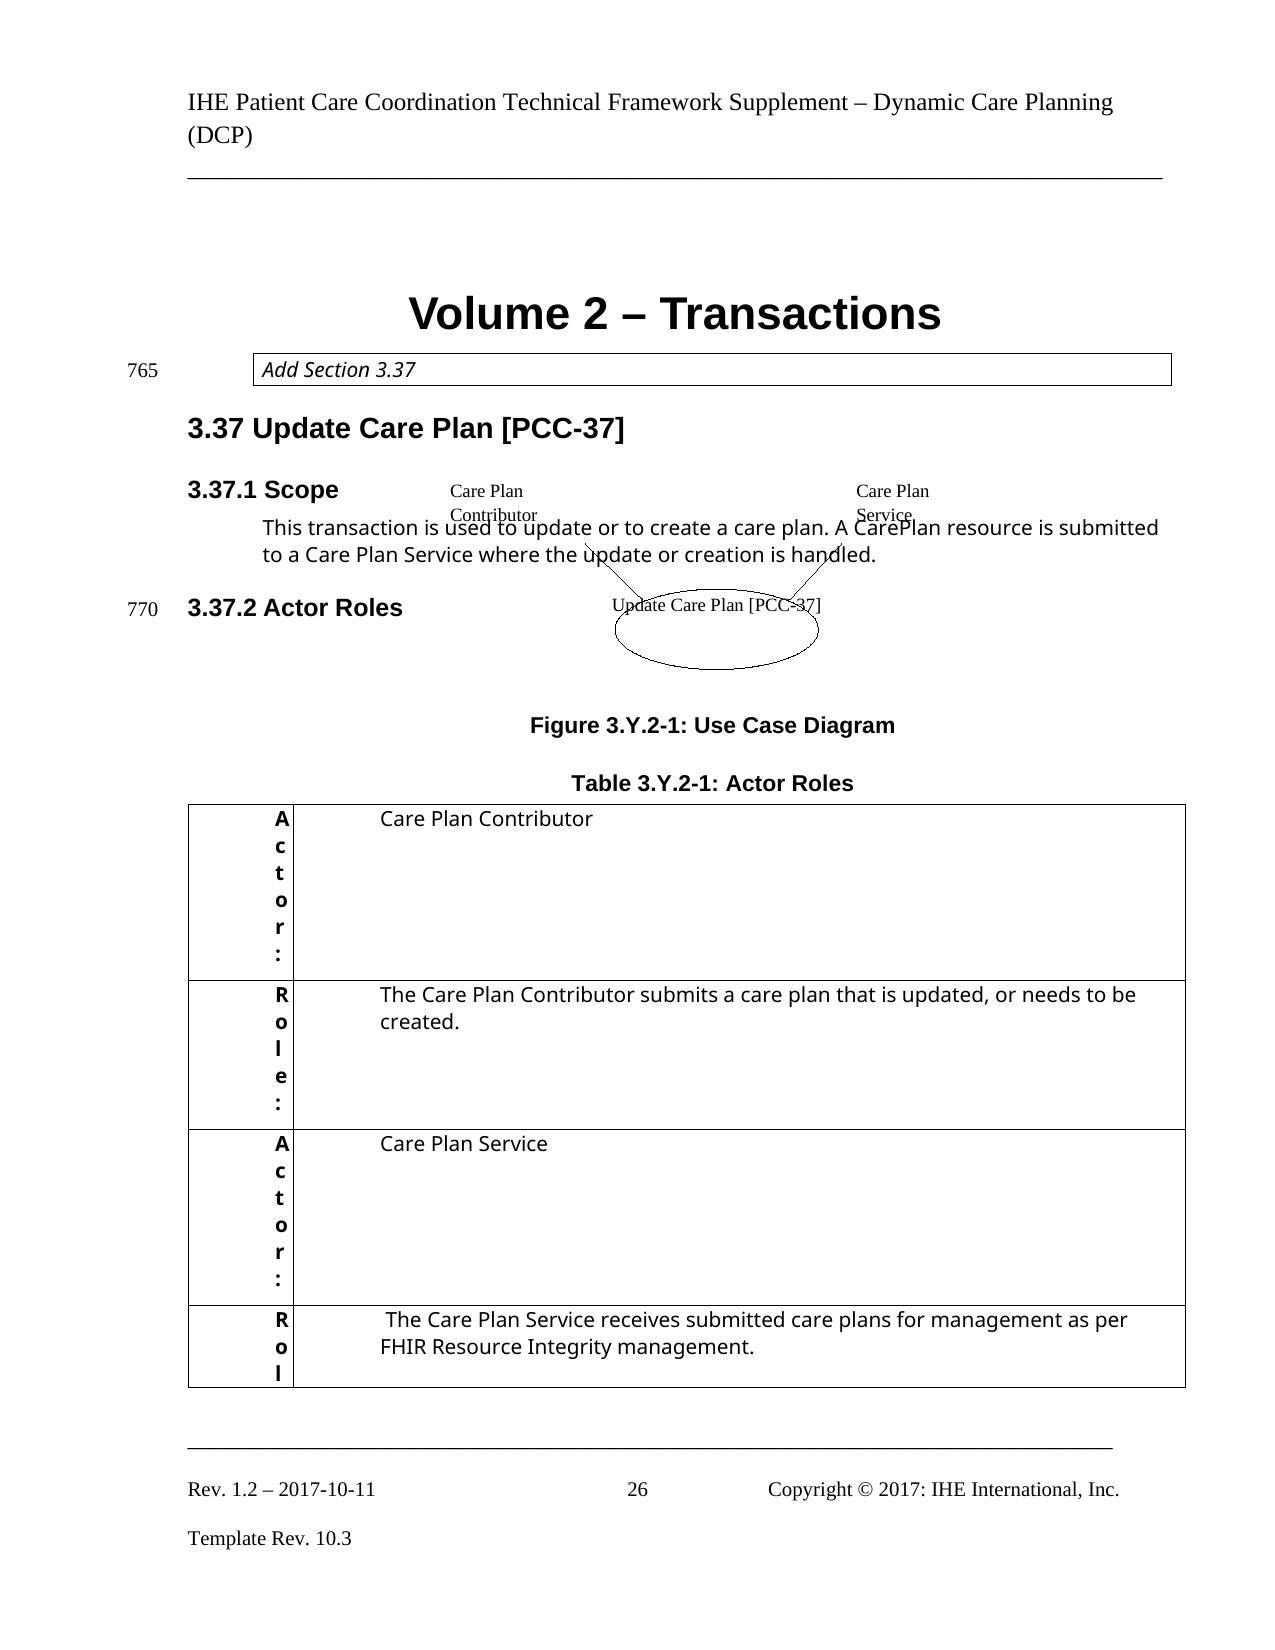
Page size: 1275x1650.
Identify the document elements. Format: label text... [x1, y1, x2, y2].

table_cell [294, 1306, 1185, 1387]
table_cell Care Plan Service [294, 1130, 1185, 1304]
text Add Section 3.37 [254, 354, 1171, 385]
subtitle 3.37 Update Care Plan [PCC-37] [187, 411, 1162, 445]
table_cell The Care Plan Contributor submits a care plan that is updated, or needs to be created. [294, 981, 1185, 1128]
subtitle 3.37.1 Scope [187, 475, 1162, 504]
table_cell Role: [189, 981, 293, 1128]
table_header Actor: [189, 805, 293, 979]
table_header Care Plan Contributor [294, 805, 1185, 979]
title Volume 2 – Transactions [187, 286, 1162, 339]
subtitle 3.37.2 Actor Roles [187, 593, 1162, 622]
title Figure 3.Y.2-1: Use Case Diagram [262, 712, 1162, 739]
text This transaction is used to update or to create a care plan. A CarePlan resource is submitted to a Care Plan Service where the update or creation is handled. [262, 514, 1162, 568]
table_cell Actor: [189, 1130, 293, 1304]
title Table 3.Y.2-1: Actor Roles [262, 770, 1162, 797]
table_cell Role: [189, 1306, 293, 1387]
